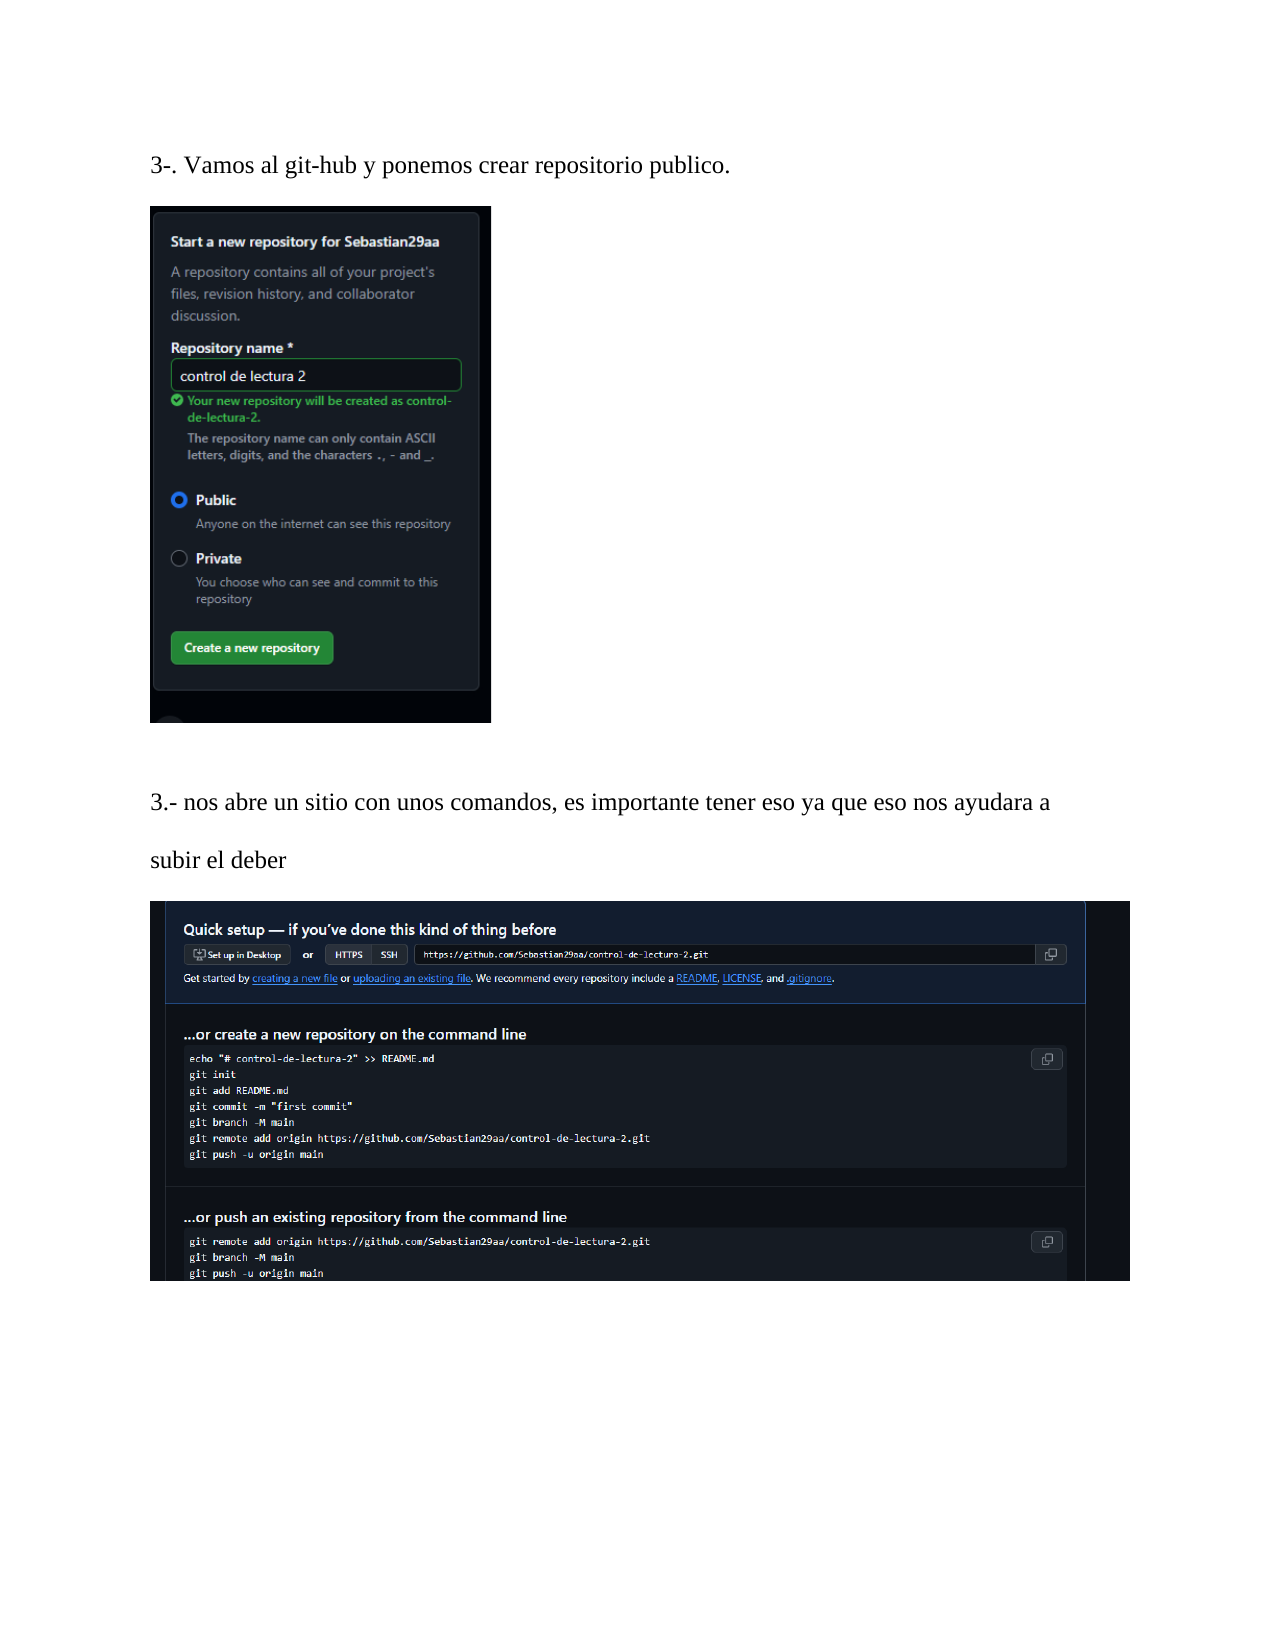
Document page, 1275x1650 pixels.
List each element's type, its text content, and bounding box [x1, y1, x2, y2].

picture [150, 901, 1130, 1281]
text 3.- nos abre un sitio con unos comandos, es importante tener eso ya que eso nos ayudara a subir el deber [150, 787, 1072, 901]
picture [150, 206, 492, 723]
